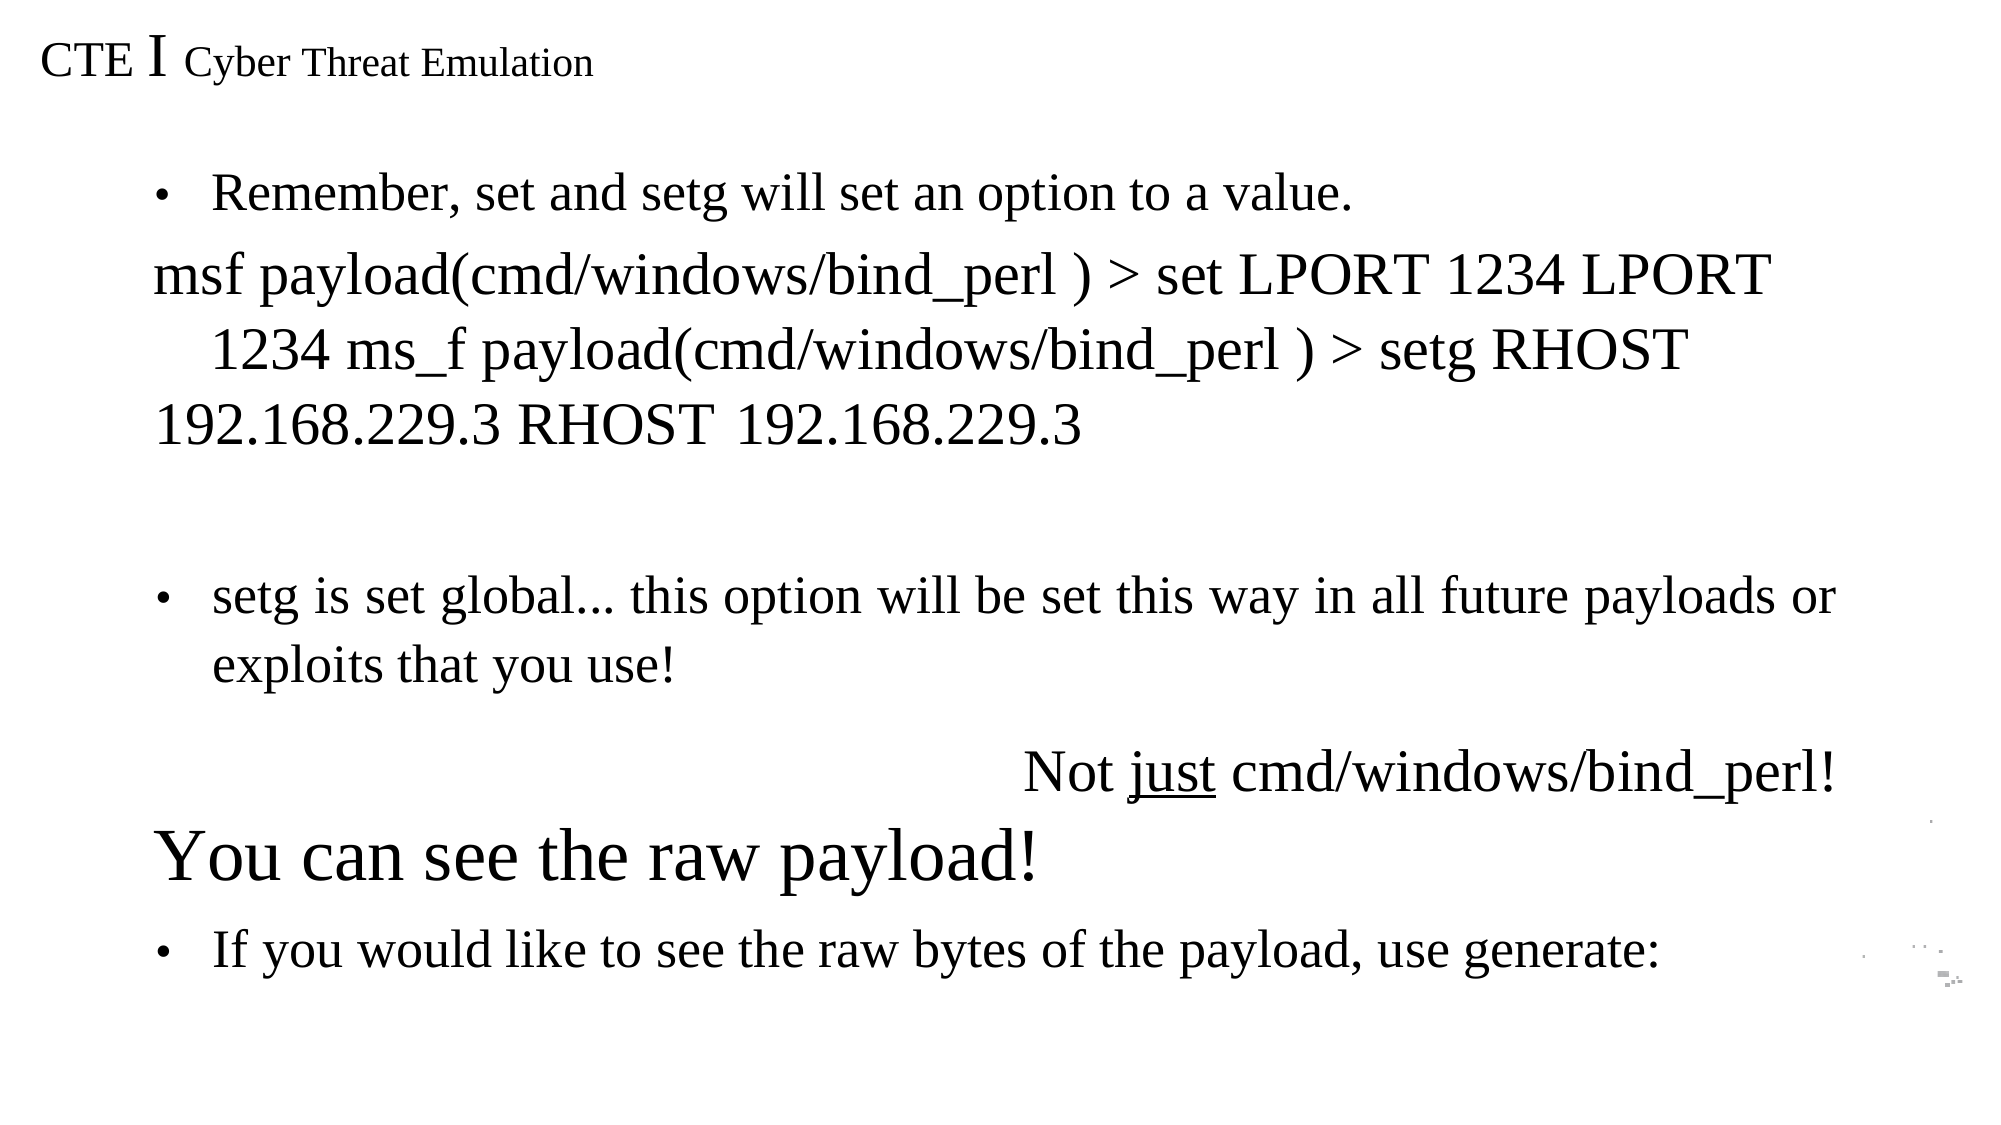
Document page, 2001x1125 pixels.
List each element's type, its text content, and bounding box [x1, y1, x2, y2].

list setg is set global... this option will be set this way in all future payloads or exploits that you use! [155, 563, 1839, 694]
subtitle msf payload(cmd/windows/bind_perl ) > set LPORT 1234 LPORT 1234 ms_f payload(cmd/windows/bind_perl ) > setg RHOST 192.168.229.3 RHOST 192.168.229.3 [153, 238, 1839, 458]
text Not just cmd/windows/bind_perl! [135, 735, 1839, 804]
text You can see the raw payload! [153, 810, 1839, 896]
list Remember, set and setg will set an option to a value. [153, 159, 1839, 222]
picture [1937, 971, 1949, 977]
list If you would like to see the raw bytes of the payload, use generate: [155, 917, 1839, 979]
